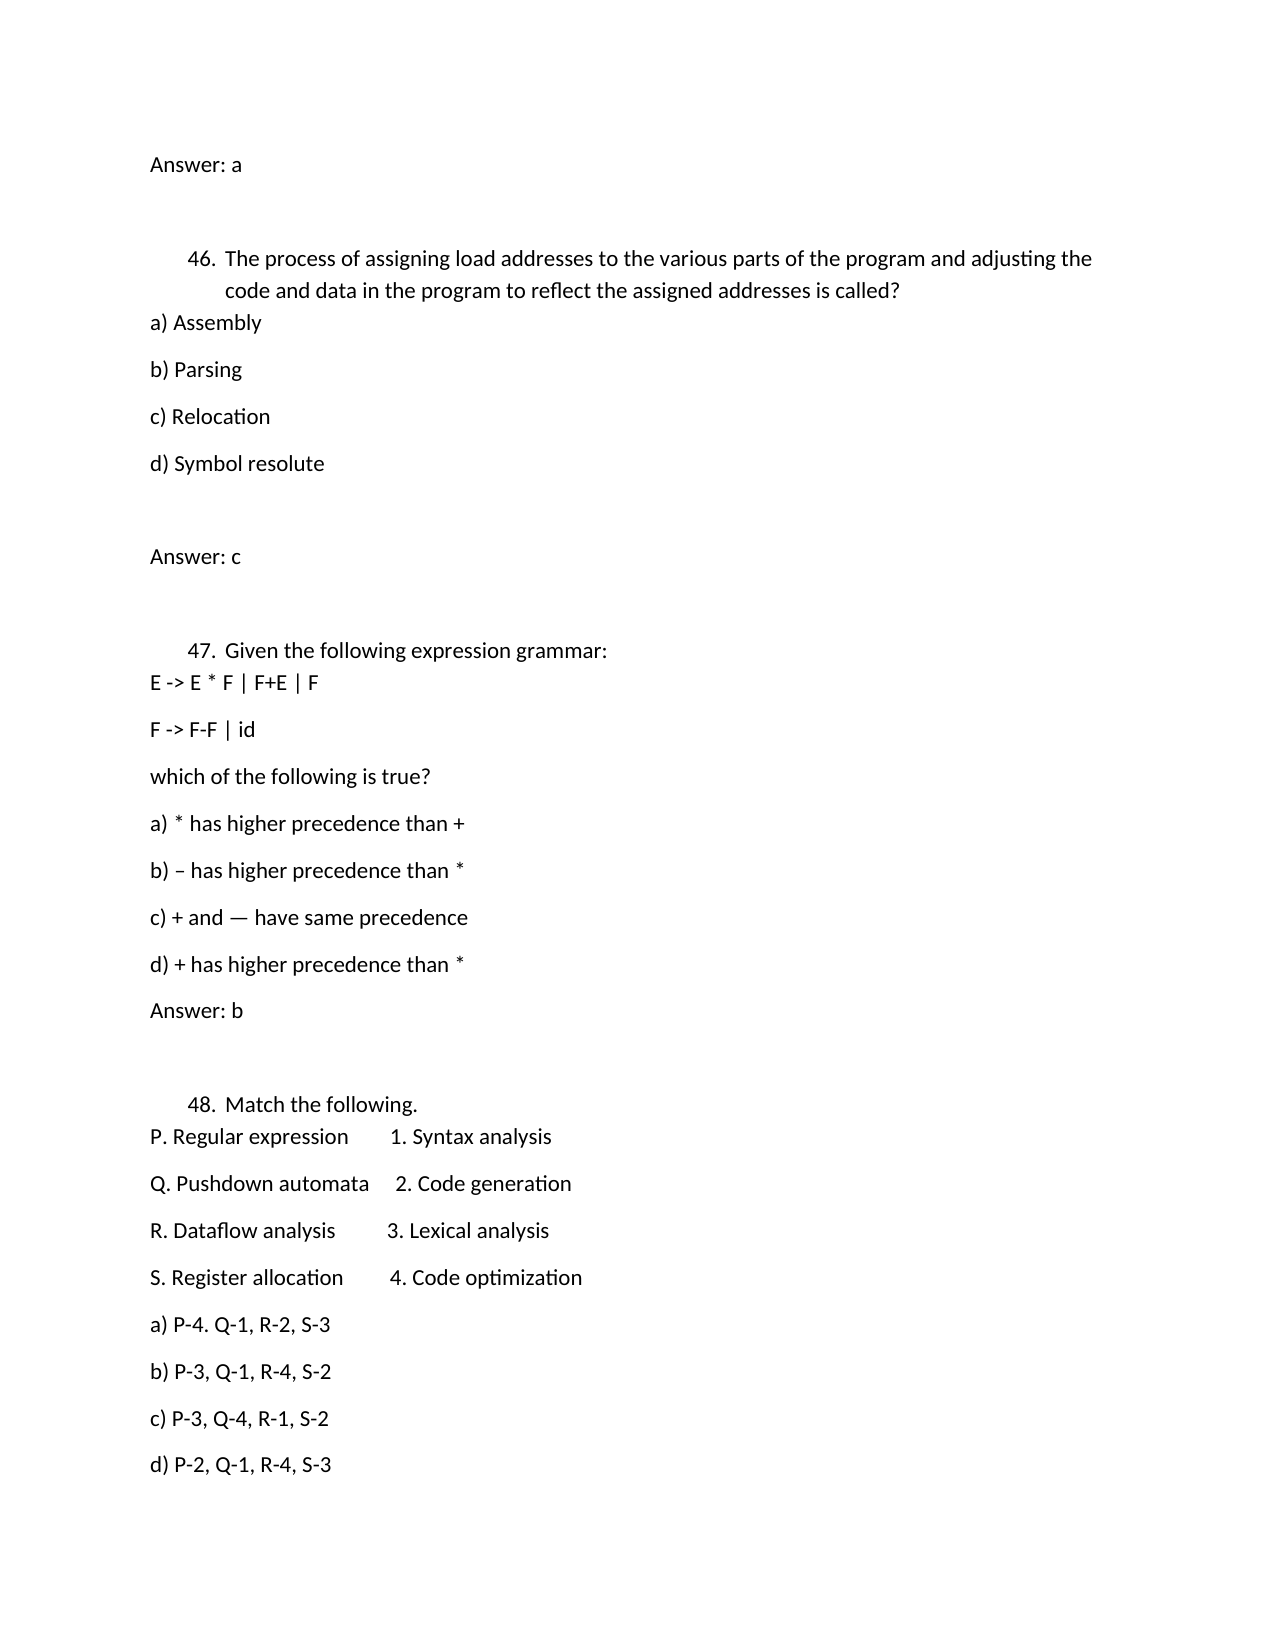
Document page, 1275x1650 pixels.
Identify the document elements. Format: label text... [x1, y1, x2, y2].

text a) Assembly [150, 308, 1125, 336]
text Answer: b [150, 997, 1125, 1024]
text E -> E * F | F+E | F [150, 668, 1125, 696]
text R. Dataflow analysis 3. Lexical analysis [150, 1216, 1125, 1244]
text Q. Pushdown automata 2. Code generation [150, 1169, 1125, 1197]
text b) – has higher precedence than * [150, 856, 1125, 884]
list Match the following. [187, 1090, 1125, 1118]
text d) P-2, Q-1, R-4, S-3 [150, 1451, 1125, 1479]
text d) Symbol resolute [150, 449, 1125, 477]
text a) P-4. Q-1, R-2, S-3 [150, 1310, 1125, 1338]
text Answer: c [150, 542, 1125, 571]
text c) Relocation [150, 402, 1125, 430]
text which of the following is true? [150, 762, 1125, 790]
list The process of assigning load addresses to the various parts of the program and adjusting the code and data in the program to reflect the assigned addresses is called? [187, 244, 1125, 304]
text c) + and — have same precedence [150, 903, 1125, 931]
text P. Regular expression 1. Syntax analysis [150, 1122, 1125, 1151]
text b) Parsing [150, 355, 1125, 383]
text d) + has higher precedence than * [150, 950, 1125, 978]
text a) * has higher precedence than + [150, 809, 1125, 837]
text b) P-3, Q-1, R-4, S-2 [150, 1357, 1125, 1385]
list Given the following expression grammar: [187, 636, 1125, 664]
text c) P-3, Q-4, R-1, S-2 [150, 1404, 1125, 1432]
text Answer: a [150, 150, 1125, 178]
text F -> F-F | id [150, 715, 1125, 743]
text S. Register allocation 4. Code optimization [150, 1263, 1125, 1291]
